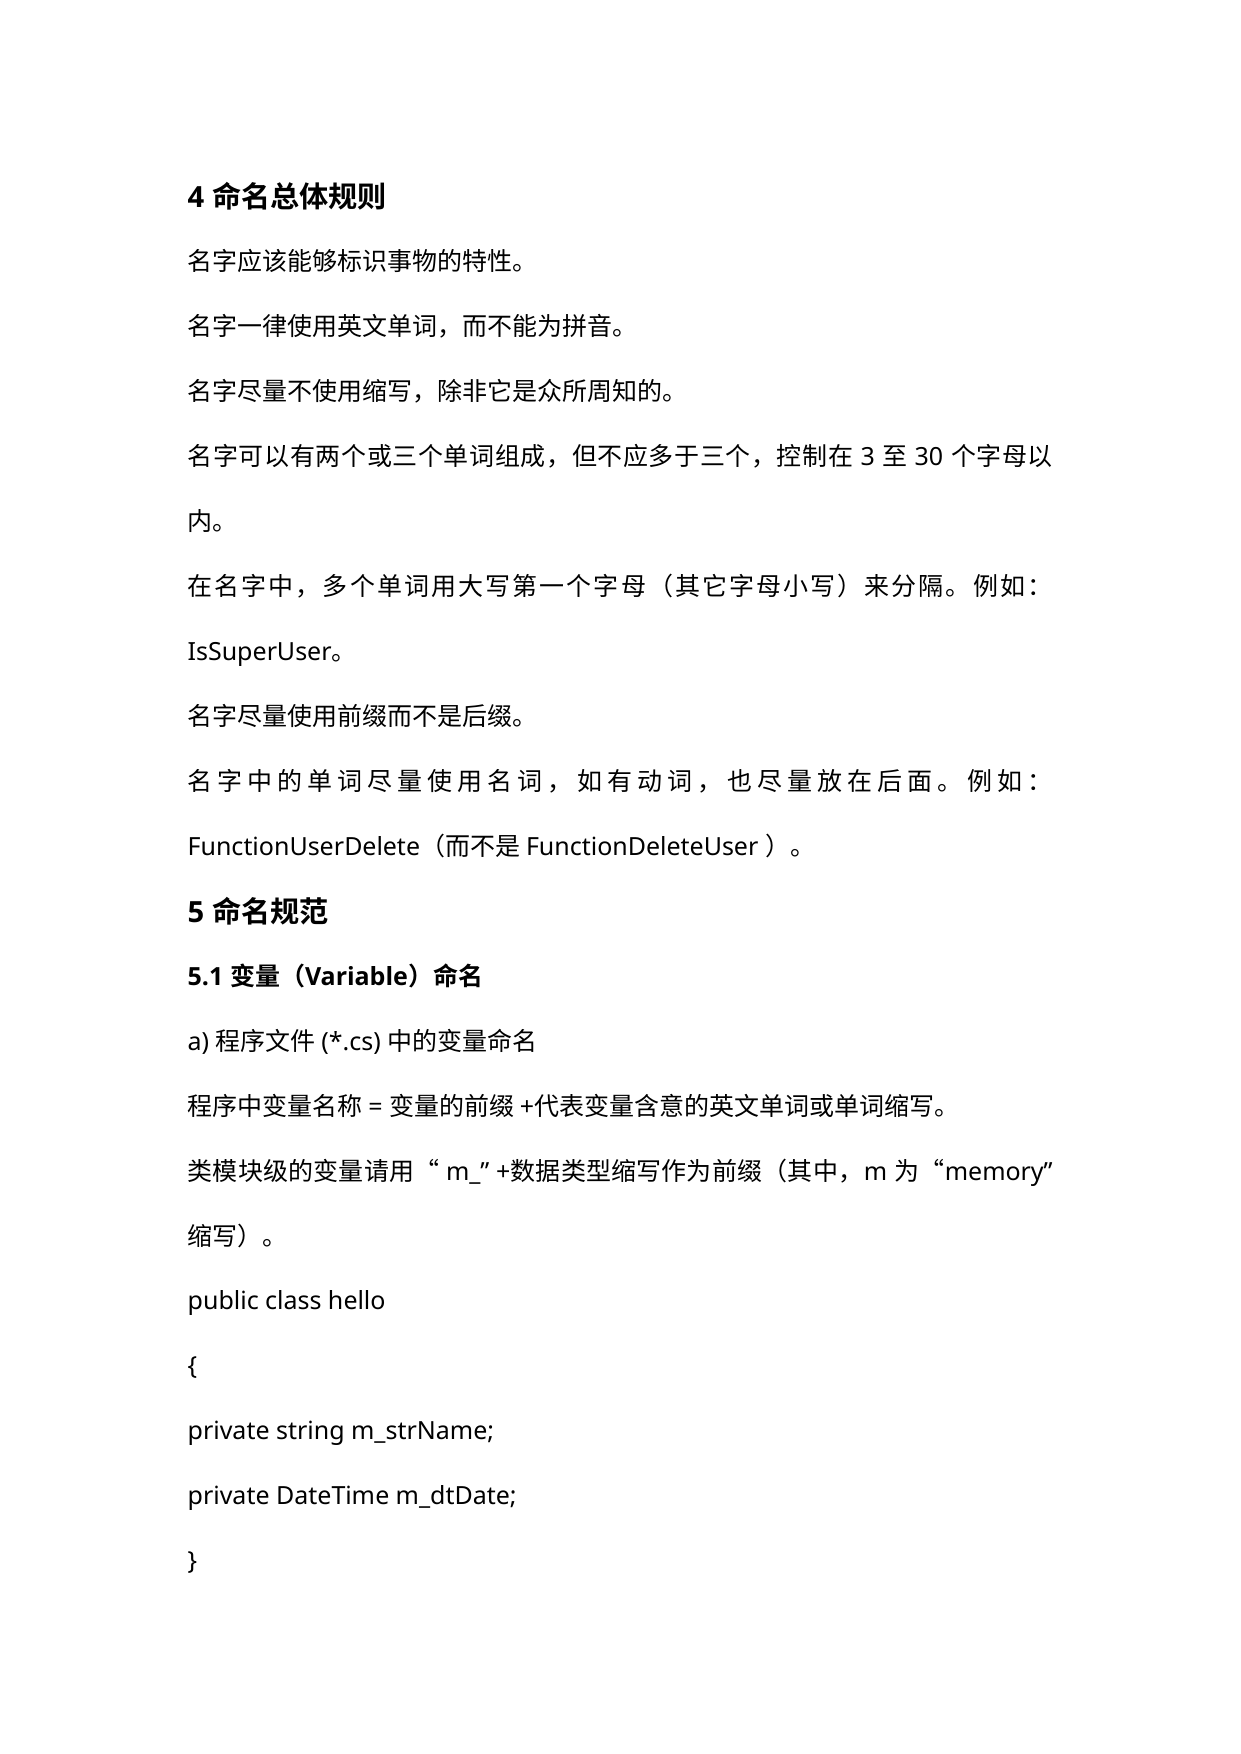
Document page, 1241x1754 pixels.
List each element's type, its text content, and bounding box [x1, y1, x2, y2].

text public class hello [187, 1267, 1053, 1332]
text 名字一律使用英文单词，而不能为拼音。 [187, 292, 1053, 357]
text 类模块级的变量请用“ m_” +数据类型缩写作为前缀（其中，m 为“memory”缩写）。 [187, 1137, 1053, 1267]
text 名字可以有两个或三个单词组成，但不应多于三个，控制在 3 至 30 个字母以内。 [187, 422, 1053, 552]
text 名字应该能够标识事物的特性。 [187, 227, 1053, 292]
text private string m_strName; [187, 1397, 1053, 1462]
text 名字尽量使用前缀而不是后缀。 [187, 682, 1053, 747]
text 5.1 变量（Variable）命名 [187, 942, 1053, 1007]
text { [187, 1332, 1053, 1397]
text private DateTime m_dtDate; [187, 1462, 1053, 1527]
text 4 命名总体规则 [187, 162, 1053, 227]
text } [187, 1527, 1053, 1592]
text 程序中变量名称 = 变量的前缀 +代表变量含意的英文单词或单词缩写。 [187, 1072, 1053, 1137]
text 在名字中，多个单词用大写第一个字母（其它字母小写）来分隔。例如： IsSuperUser。 [187, 552, 1053, 682]
text a) 程序文件 (*.cs) 中的变量命名 [187, 1007, 1053, 1072]
text 名字尽量不使用缩写，除非它是众所周知的。 [187, 357, 1053, 422]
text 5 命名规范 [187, 877, 1053, 942]
text 名字中的单词尽量使用名词，如有动词，也尽量放在后面。例如： FunctionUserDelete（而不是 FunctionDeleteUser ）。 [187, 747, 1053, 877]
